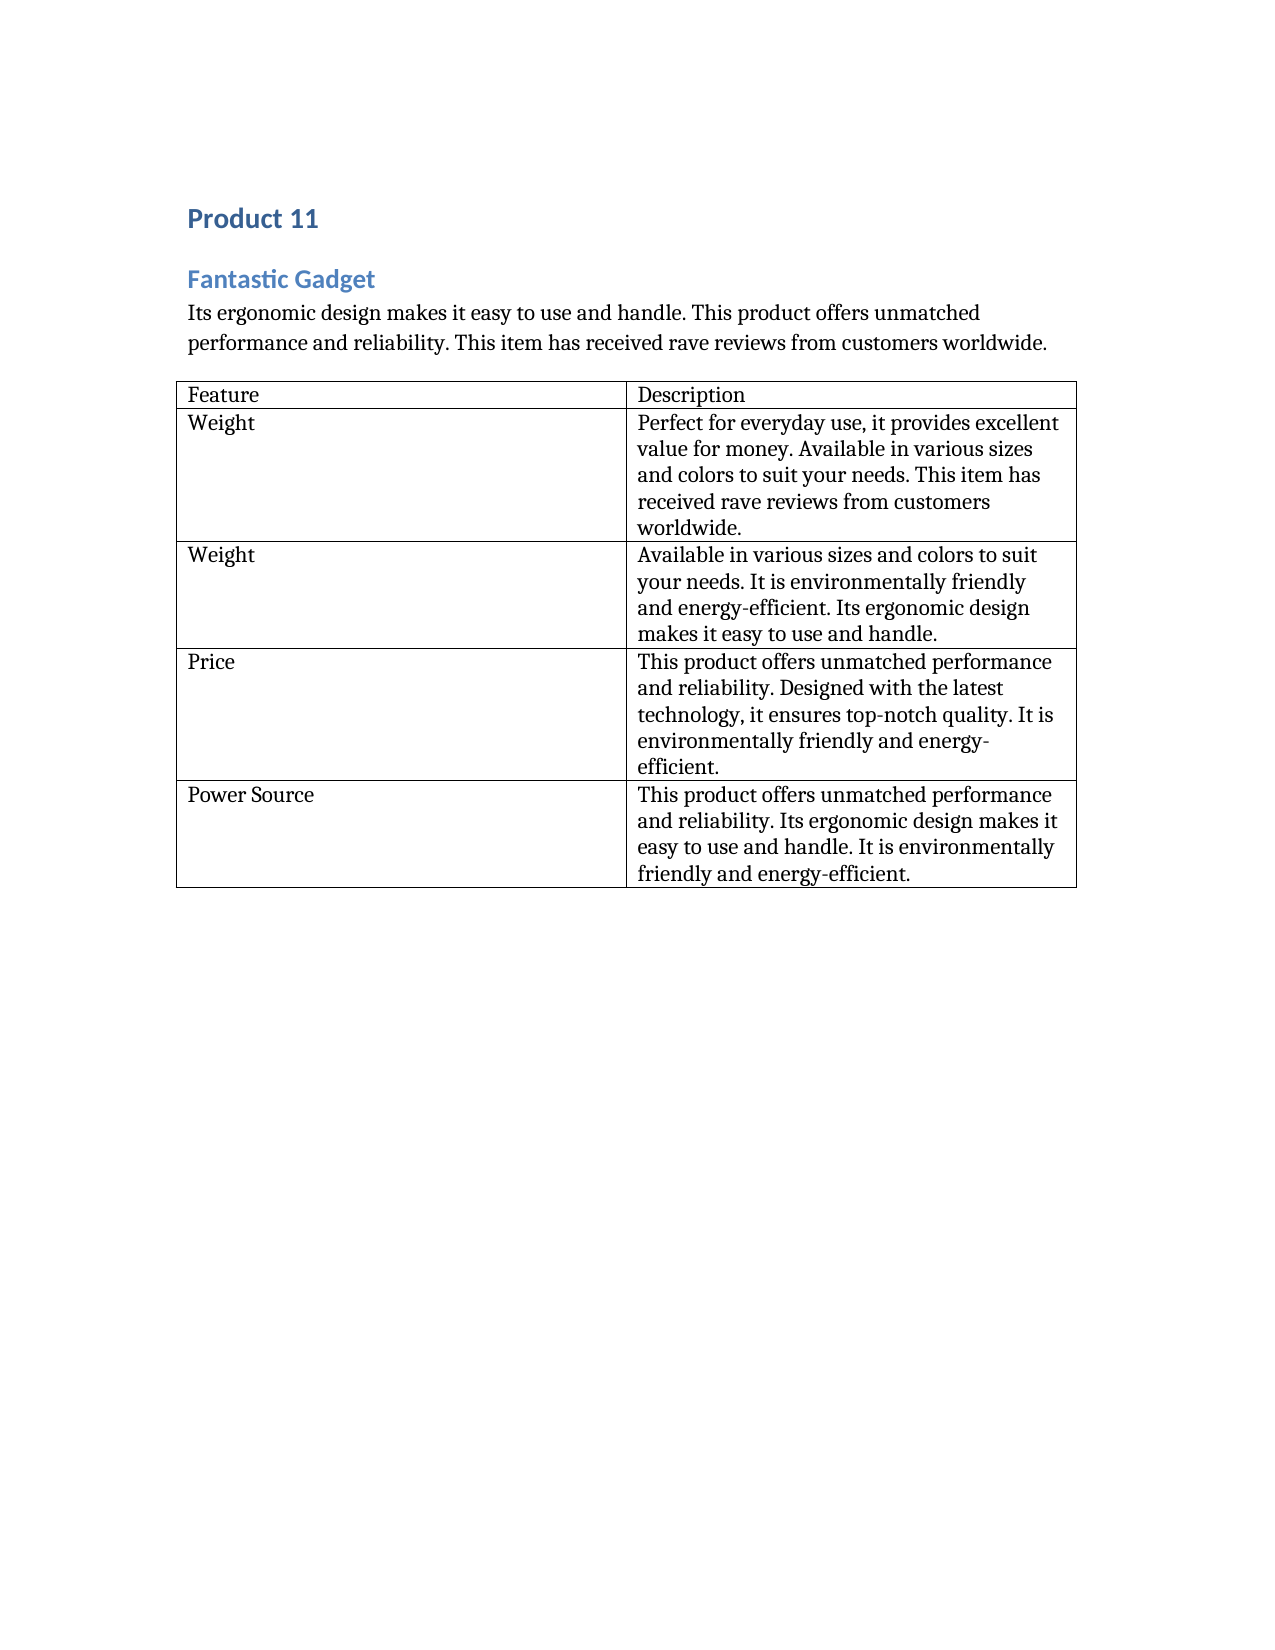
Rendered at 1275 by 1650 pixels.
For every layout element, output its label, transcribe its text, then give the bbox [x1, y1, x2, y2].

table_cell This product offers unmatched performance and reliability. Its ergonomic design makes it easy to use and handle. It is environmentally friendly and energy-efficient. [627, 781, 1076, 887]
table_cell Weight [177, 409, 626, 541]
subtitle Product 11 [187, 200, 1087, 236]
text Its ergonomic design makes it easy to use and handle. This product offers unmatched performance and reliability. This item has received rave reviews from customers worldwide. [187, 300, 1087, 356]
table_header Feature [177, 382, 626, 408]
table_header Description [627, 382, 1076, 408]
table_cell This product offers unmatched performance and reliability. Designed with the latest technology, it ensures top-notch quality. It is environmentally friendly and energy-efficient. [627, 649, 1076, 780]
table_cell Weight [177, 542, 626, 648]
table_cell Available in various sizes and colors to suit your needs. It is environmentally friendly and energy-efficient. Its ergonomic design makes it easy to use and handle. [627, 542, 1076, 648]
subtitle Fantastic Gadget [187, 262, 1087, 295]
table_cell Perfect for everyday use, it provides excellent value for money. Available in various sizes and colors to suit your needs. This item has received rave reviews from customers worldwide. [627, 409, 1076, 541]
table_cell Power Source [177, 781, 626, 887]
table_cell Price [177, 649, 626, 780]
